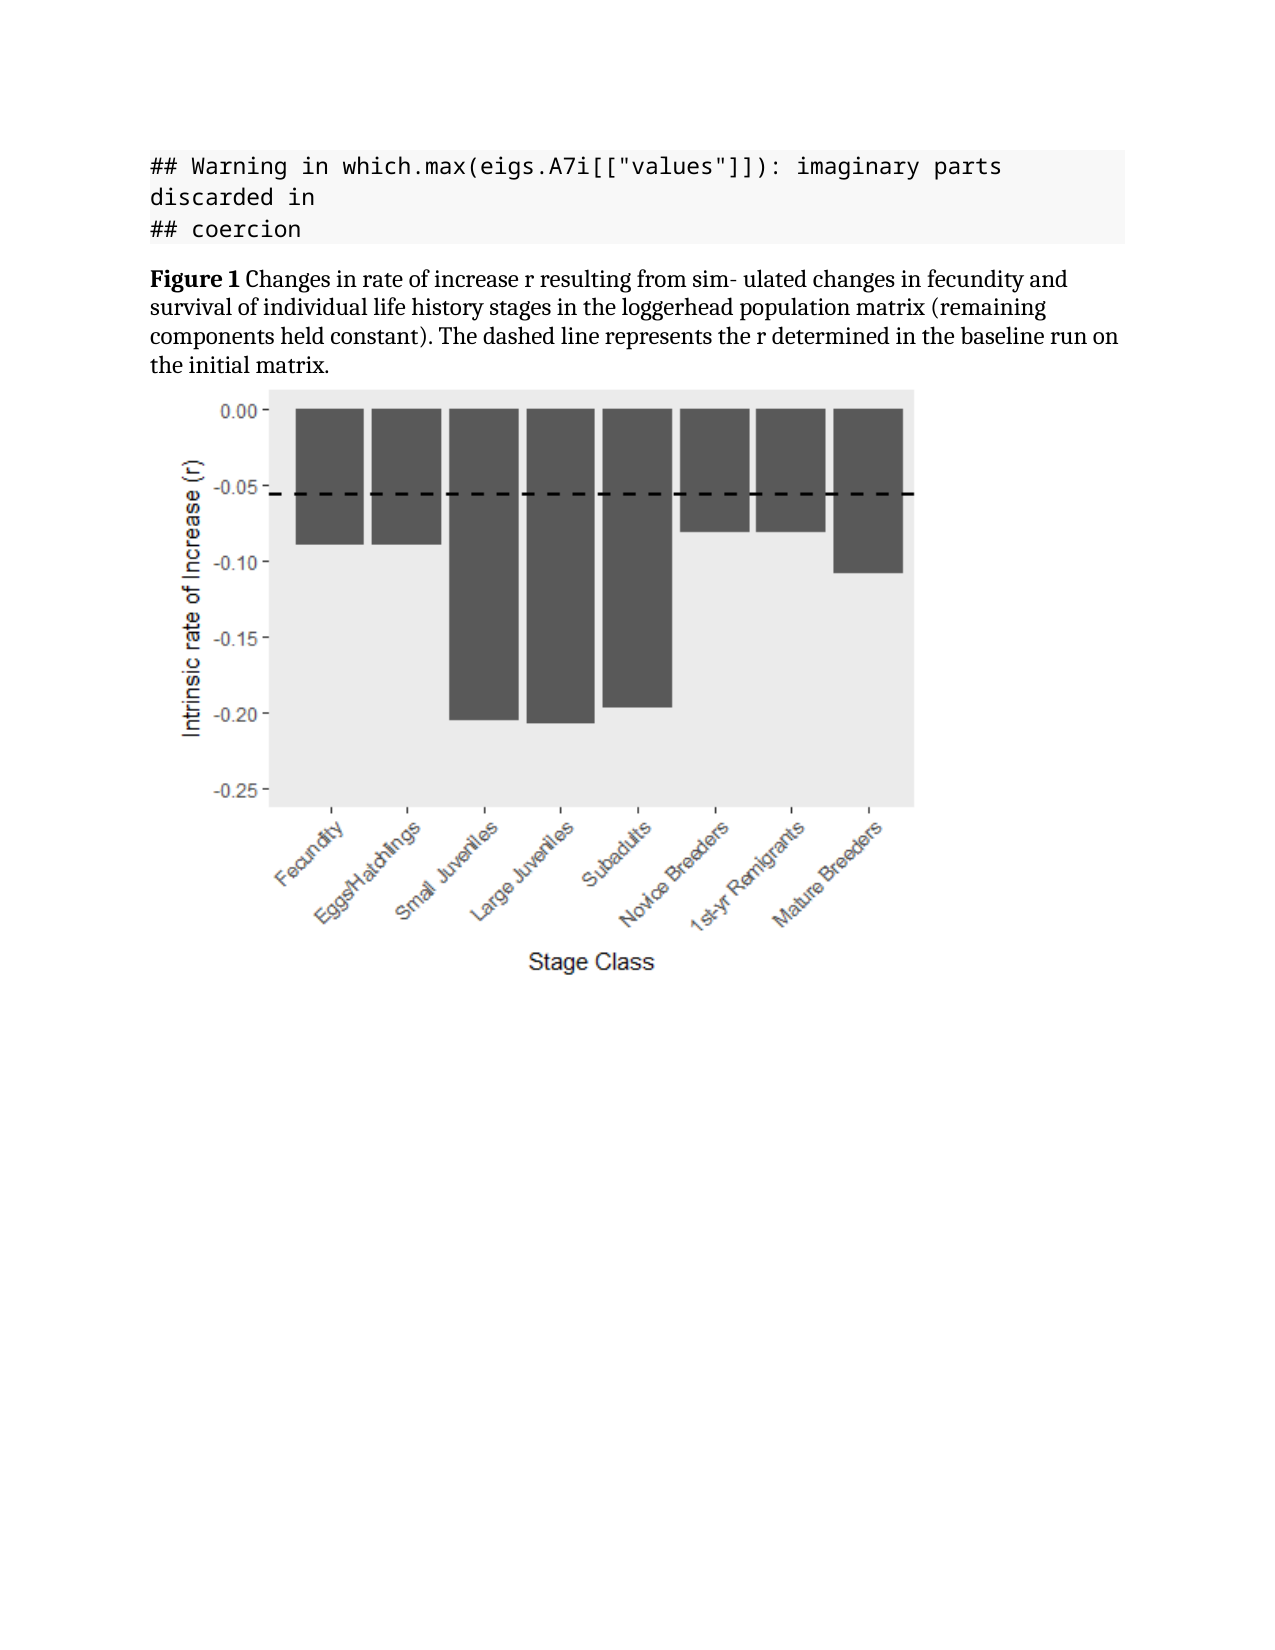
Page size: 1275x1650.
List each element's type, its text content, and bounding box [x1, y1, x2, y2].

text ## Warning in which.max(eigs.A7i[["values"]]): imaginary parts discarded in ## coercion [150, 150, 1125, 244]
picture [168, 379, 927, 986]
